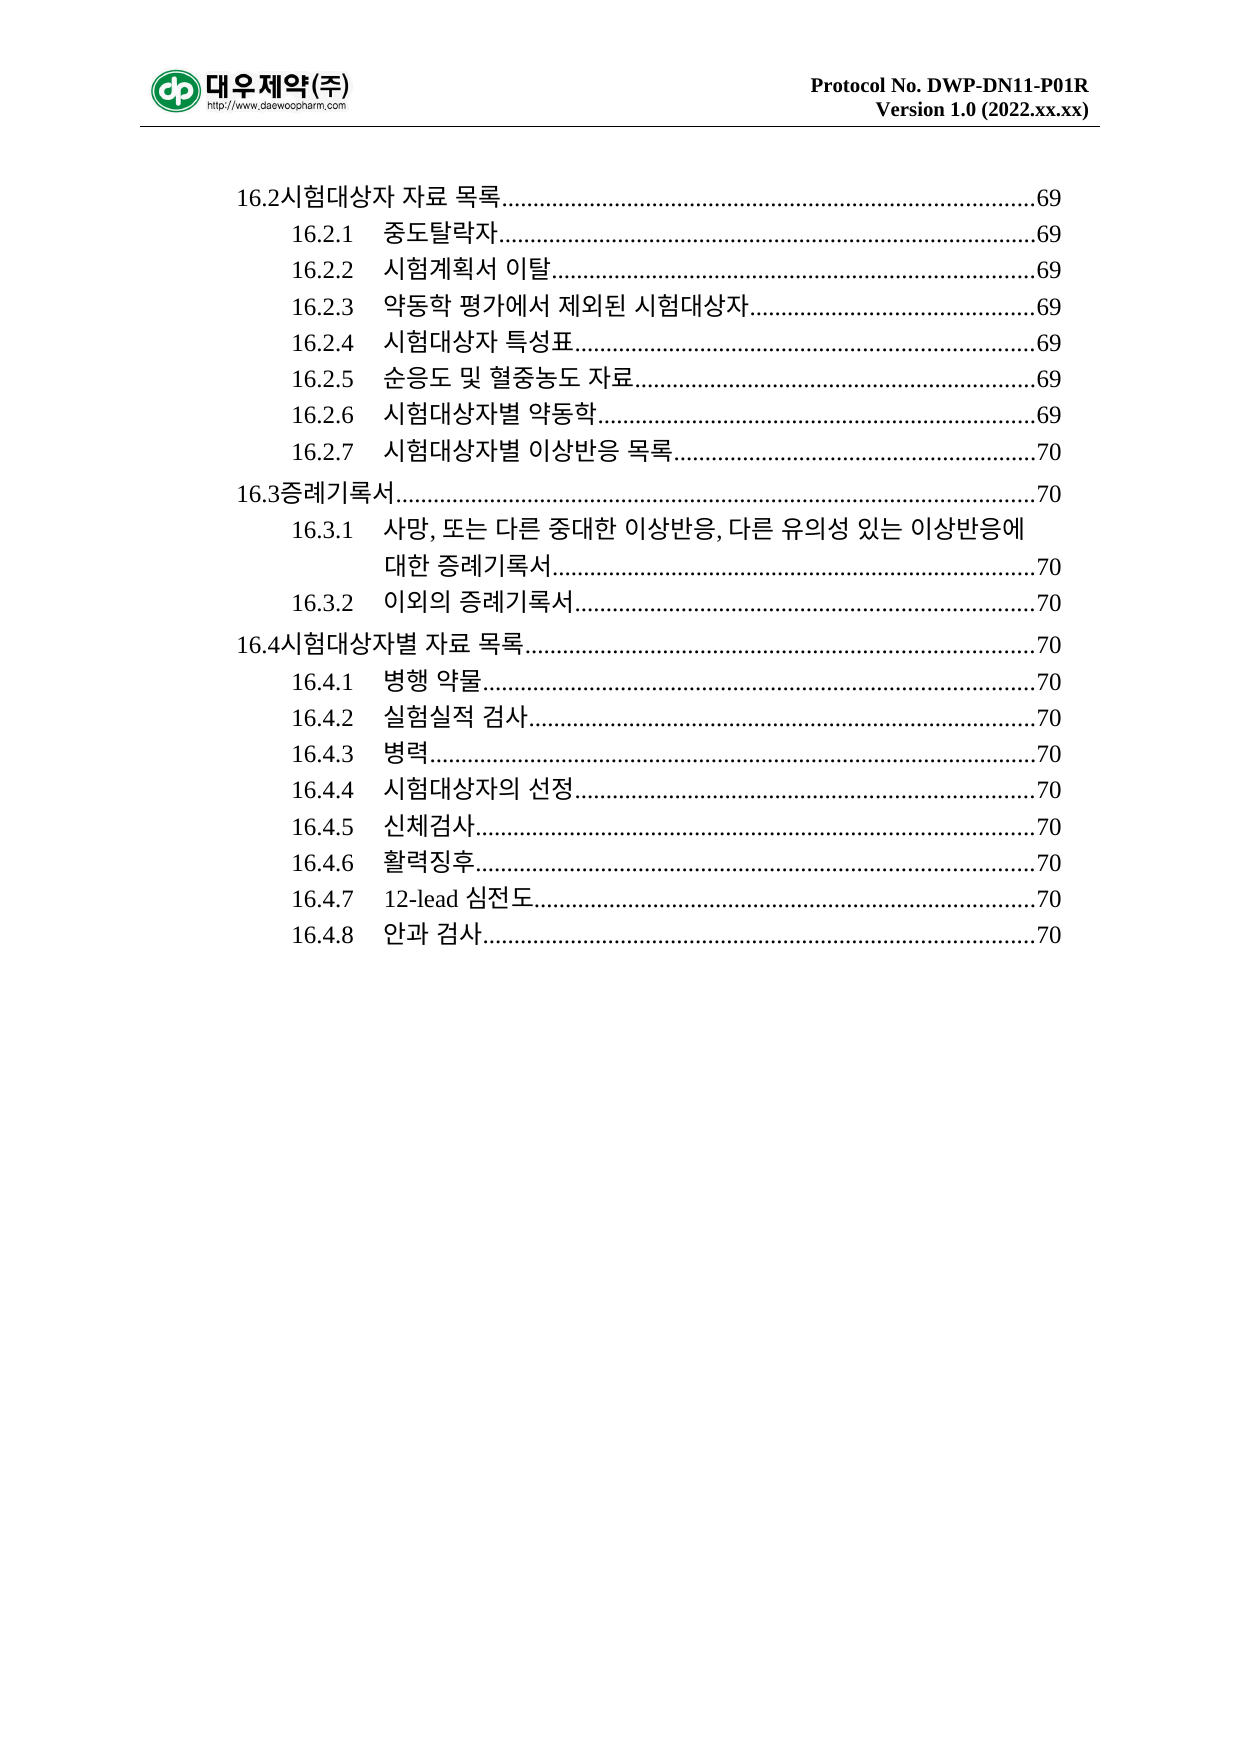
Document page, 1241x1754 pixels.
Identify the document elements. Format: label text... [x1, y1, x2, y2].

text 16.2.2 시험계획서 이탈 69 [291, 250, 1063, 286]
text 16.4.1 병행 약물 70 [291, 661, 1063, 697]
text 16.4.7 12-lead 심전도 70 [291, 878, 1063, 915]
text 16.2.5 순응도 및 혈중농도 자료 69 [291, 358, 1063, 395]
text 16.2 시험대상자 자료 목록 69 [236, 177, 1063, 213]
picture [140, 59, 354, 120]
text 16.2.6 시험대상자별 약동학 69 [291, 395, 1063, 431]
text 16.2.4 시험대상자 특성표 69 [291, 322, 1063, 358]
text 16.4 시험대상자별 자료 목록 70 [236, 625, 1063, 661]
text 16.4.4 시험대상자의 선정 70 [291, 770, 1063, 806]
text 16.4.3 병력 70 [291, 733, 1063, 770]
text 16.4.8 안과 검사 70 [291, 915, 1063, 951]
text 16.3.1 사망, 또는 다른 중대한 이상반응, 다른 유의성 있는 이상반응에 대한 증례기록서 70 [291, 510, 1063, 582]
text 16.4.2 실험실적 검사 70 [291, 697, 1063, 733]
text 16.3.2 이외의 증례기록서 70 [291, 582, 1063, 618]
text 16.2.7 시험대상자별 이상반응 목록 70 [291, 431, 1063, 467]
text 16.3 증례기록서 70 [236, 473, 1063, 510]
text 16.2.1 중도탈락자 69 [291, 213, 1063, 250]
text 16.4.5 신체검사 70 [291, 806, 1063, 842]
text 16.2.3 약동학 평가에서 제외된 시험대상자 69 [291, 286, 1063, 322]
text 16.4.6 활력징후 70 [291, 842, 1063, 878]
